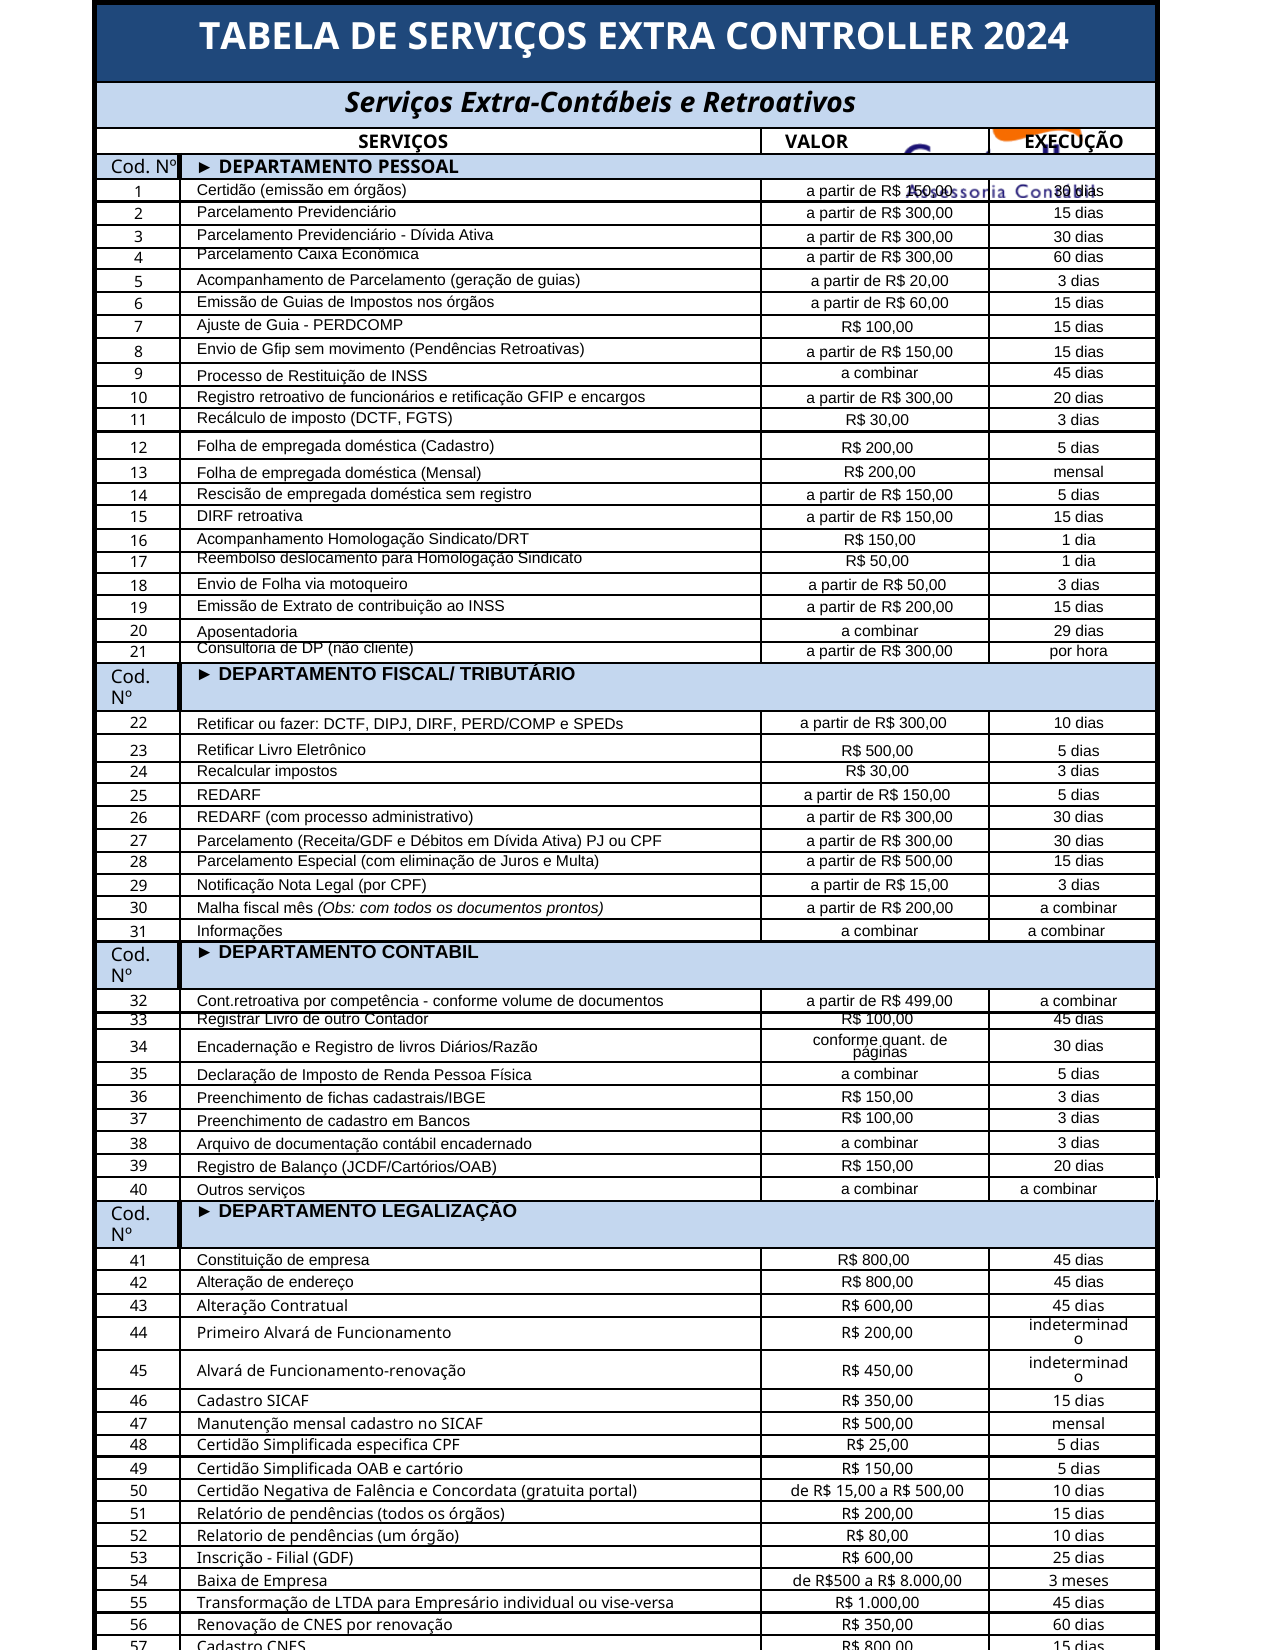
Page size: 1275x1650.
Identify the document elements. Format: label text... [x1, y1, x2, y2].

table_cell Emissão de Extrato de contribuição ao INSS [181, 596, 760, 618]
table_cell 3 dias [990, 409, 1155, 430]
table_cell Encadernação e Registro de livros Diários/Razão [181, 1030, 760, 1061]
table_cell 43 [97, 1295, 179, 1316]
table_cell 18 [97, 574, 179, 594]
table_cell 5 dias [990, 1063, 1155, 1084]
table_cell a combinar [762, 364, 988, 385]
table_cell Emissão de Guias de Impostos nos órgãos [181, 293, 760, 314]
table_cell Renovação de CNES por renovação [181, 1614, 760, 1634]
table_cell 15 dias [990, 339, 1155, 362]
table_cell R$ 500,00 [762, 735, 988, 761]
table_cell 30 dias [990, 1030, 1155, 1061]
table_cell R$ 200,00 [762, 433, 988, 458]
table_cell 3 dias [990, 1086, 1155, 1107]
table_cell 44 [97, 1318, 179, 1349]
table_cell a partir de R$ 300,00 [762, 387, 988, 407]
table_cell 47 [97, 1413, 179, 1434]
table_cell 10 dias [990, 1524, 1155, 1544]
table_cell a partir de R$ 300,00 [762, 203, 988, 224]
table_cell 7 [97, 316, 179, 337]
table_header TABELA DE SERVIÇOS EXTRA CONTROLLER 2024 [97, 5, 1155, 81]
table_cell Manutenção mensal cadastro no SICAF [181, 1413, 760, 1434]
table_cell Parcelamento Previdenciário [181, 203, 760, 224]
table_cell 30 dias [990, 226, 1155, 247]
table_cell R$ 150,00 [762, 1458, 988, 1478]
table_cell Relatório de pendências (todos os órgãos) [181, 1502, 760, 1522]
table_cell Inscrição - Filial (GDF) [181, 1547, 760, 1567]
table_cell Alteração de endereço [181, 1271, 760, 1293]
table_cell Ajuste de Guia - PERDCOMP [181, 316, 760, 337]
table_cell 60 dias [990, 249, 1155, 268]
table_cell Constituição de empresa [181, 1249, 760, 1269]
table_cell 46 [97, 1390, 179, 1411]
table_cell de R$500 a R$ 8.000,00 [762, 1569, 988, 1589]
table_cell 40 [97, 1178, 179, 1199]
table_cell 49 [97, 1458, 179, 1478]
table_cell Primeiro Alvará de Funcionamento [181, 1318, 760, 1349]
table_cell 31 [97, 920, 179, 940]
table_cell 60 dias [990, 1614, 1155, 1634]
table_cell R$ 600,00 [762, 1295, 988, 1316]
table_cell Certidão Simplificada especifica CPF [181, 1436, 760, 1455]
table_cell 5 dias [990, 433, 1155, 458]
table_cell 25 dias [990, 1547, 1155, 1567]
table_cell 26 [97, 807, 179, 828]
table_cell 10 dias [990, 712, 1155, 733]
table_cell Malha fiscal mês (Obs: com todos os documentos prontos) [181, 897, 760, 918]
table_cell R$ 150,00 [762, 1155, 988, 1176]
table_cell Parcelamento Previdenciário - Dívida Ativa [181, 226, 760, 247]
table_cell 15 dias [990, 1636, 1155, 1650]
table_cell Alvará de Funcionamento-renovação [181, 1351, 760, 1387]
table_cell 41 [97, 1249, 179, 1269]
table_cell 29 dias [990, 620, 1155, 641]
table_cell a partir de R$ 150,00 [762, 484, 988, 504]
table_cell 22 [97, 712, 179, 733]
table_cell 38 [97, 1132, 179, 1153]
table_cell 32 [97, 990, 179, 1011]
table_cell 5 [97, 270, 179, 291]
table_cell R$ 800,00 [762, 1249, 988, 1269]
table_cell Cod. Nº [97, 1202, 177, 1247]
table_cell DEPARTAMENTO FISCAL/ TRIBUTÁRIO [182, 664, 1155, 710]
table_cell 55 [97, 1591, 179, 1611]
table_cell 16 [97, 530, 179, 551]
table_cell a partir de R$ 15,00 [762, 875, 988, 895]
table_cell Folha de empregada doméstica (Mensal) [181, 460, 760, 482]
table_cell Registrar Livro de outro Contador [181, 1014, 760, 1028]
table_cell 5 dias [990, 784, 1155, 804]
table_cell Reembolso deslocamento para Homologação Sindicato [181, 553, 760, 572]
table_cell Cod. Nº [97, 664, 177, 710]
table_cell Acompanhamento de Parcelamento (geração de guias) [181, 270, 760, 291]
table_cell Processo de Restituição de INSS [181, 364, 760, 385]
table_cell 6 [97, 293, 179, 314]
table_cell 20 dias [990, 1155, 1155, 1176]
table_cell Acompanhamento Homologação Sindicato/DRT [181, 530, 760, 551]
table_cell R$ 450,00 [762, 1351, 988, 1387]
table_cell 5 dias [990, 484, 1155, 504]
table_cell 13 [97, 460, 179, 482]
table_cell Consultoria de DP (não cliente) [181, 643, 760, 662]
table_cell Certidão Negativa de Falência e Concordata (gratuita portal) [181, 1480, 760, 1500]
table_cell R$ 350,00 [762, 1390, 988, 1411]
table_cell a partir de R$ 300,00 [762, 249, 988, 268]
table_cell 4 [97, 249, 179, 268]
table_cell Registro de Balanço (JCDF/Cartórios/OAB) [181, 1155, 760, 1176]
table_cell R$ 800,00 [762, 1636, 988, 1650]
table_cell R$ 800,00 [762, 1271, 988, 1293]
table_cell 45 dias [990, 364, 1155, 385]
table_cell Cont.retroativa por competência - conforme volume de documentos [181, 990, 760, 1011]
table_cell R$ 1.000,00 [762, 1591, 988, 1611]
table_cell Parcelamento (Receita/GDF e Débitos em Dívida Ativa) PJ ou CPF [181, 830, 760, 851]
table_cell 27 [97, 830, 179, 851]
table_cell 28 [97, 853, 179, 872]
table_cell a partir de R$ 300,00 [762, 807, 988, 828]
table_cell 54 [97, 1569, 179, 1589]
table_cell 52 [97, 1524, 179, 1544]
table_cell R$ 200,00 [762, 1318, 988, 1349]
table_cell 35 [97, 1063, 179, 1084]
table_cell 45 dias [990, 1014, 1155, 1028]
table_cell Baixa de Empresa [181, 1569, 760, 1589]
table_cell 15 dias [990, 506, 1155, 527]
table_cell Retificar ou fazer: DCTF, DIPJ, DIRF, PERD/COMP e SPEDs [181, 712, 760, 733]
table_cell REDARF [181, 784, 760, 804]
table_cell a combinar [990, 1176, 1156, 1199]
table_cell 9 [97, 364, 179, 385]
table_cell 57 [97, 1636, 179, 1650]
table_cell 30 dias [990, 830, 1155, 851]
table_cell a partir de R$ 499,00 [762, 990, 988, 1011]
table_cell a partir de R$ 500,00 [762, 853, 988, 872]
table_cell SERVIÇOS [97, 129, 760, 153]
table_cell 29 [97, 875, 179, 895]
table_cell a combinar [990, 920, 1155, 940]
table_cell 45 [97, 1351, 179, 1387]
table_cell Outros serviços [181, 1178, 760, 1199]
table_cell a combinar [762, 920, 988, 940]
table_cell Relatorio de pendências (um órgão) [181, 1524, 760, 1544]
table_cell mensal [990, 460, 1155, 482]
table_cell 2 [97, 203, 179, 224]
table_cell 15 dias [990, 596, 1155, 618]
table_cell Rescisão de empregada doméstica sem registro [181, 484, 760, 504]
table_cell Retificar Livro Eletrônico [181, 735, 760, 761]
table_cell a partir de R$ 150,00 [762, 784, 988, 804]
table_cell 45 dias [990, 1249, 1155, 1269]
table_cell Recalcular impostos [181, 763, 760, 782]
table_cell Informações [181, 920, 760, 940]
table_cell 5 dias [990, 1458, 1155, 1478]
table_cell 3 dias [990, 1132, 1155, 1153]
table_cell 24 [97, 763, 179, 782]
table_cell 51 [97, 1502, 179, 1522]
table_cell R$ 150,00 [762, 1086, 988, 1107]
table_cell Cadastro SICAF [181, 1390, 760, 1411]
table_cell R$ 30,00 [762, 409, 988, 430]
table_cell 48 [97, 1436, 179, 1455]
table_cell Arquivo de documentação contábil encadernado [181, 1132, 760, 1153]
table_cell Aposentadoria [181, 620, 760, 641]
table_cell 3 [97, 226, 179, 247]
table_cell Parcelamento Caixa Econômica [181, 249, 760, 268]
table_cell 15 dias [990, 1390, 1155, 1411]
table_cell a combinar [762, 1132, 988, 1153]
table_cell indeterminado [990, 1351, 1155, 1387]
table_cell 42 [97, 1271, 179, 1293]
table_cell 3 dias [990, 574, 1155, 594]
table_cell a partir de R$ 300,00 [762, 643, 988, 662]
table_cell a partir de R$ 50,00 [762, 574, 988, 594]
table_cell a partir de R$ 200,00 [762, 897, 988, 918]
table_cell 45 dias [990, 1295, 1155, 1316]
table_cell Alteração Contratual [181, 1295, 760, 1316]
table_cell Certidão Simplificada OAB e cartório [181, 1458, 760, 1478]
table_cell a partir de R$ 300,00 [762, 226, 988, 247]
table_cell a combinar [990, 990, 1155, 1011]
table_cell 39 [97, 1155, 179, 1176]
table_cell a partir de R$ 20,00 [762, 270, 988, 291]
table_cell 19 [97, 596, 179, 618]
table_cell 17 [97, 553, 179, 572]
table_cell a partir de R$ 150,00 [762, 180, 988, 200]
table_cell 3 dias [990, 270, 1155, 291]
table_cell mensal [990, 1413, 1155, 1434]
table_cell Folha de empregada doméstica (Cadastro) [181, 433, 760, 458]
table_cell DEPARTAMENTO PESSOAL [182, 155, 1155, 178]
table_cell Envio de Gfip sem movimento (Pendências Retroativas) [181, 339, 760, 362]
table_cell R$ 50,00 [762, 553, 988, 572]
table_cell 56 [97, 1614, 179, 1634]
table_cell Cod. Nº [97, 155, 177, 178]
table_cell 15 dias [990, 1502, 1155, 1522]
table_cell indeterminado [990, 1318, 1155, 1349]
table_cell 37 [97, 1110, 179, 1130]
table_cell R$ 100,00 [762, 1110, 988, 1130]
table_cell R$ 25,00 [762, 1436, 988, 1455]
table_cell R$ 500,00 [762, 1413, 988, 1434]
table_cell R$ 150,00 [762, 530, 988, 551]
table_cell Cod. Nº [97, 943, 177, 988]
table_cell Cadastro CNES [181, 1636, 760, 1650]
table_cell 11 [97, 409, 179, 430]
table_cell a combinar [990, 897, 1155, 918]
table_cell 15 [97, 506, 179, 527]
table_cell 15 dias [990, 316, 1155, 337]
table_cell R$ 600,00 [762, 1547, 988, 1567]
table_cell 36 [97, 1086, 179, 1107]
table_cell 3 dias [990, 763, 1155, 782]
table_cell DEPARTAMENTO LEGALIZAÇÃO [182, 1200, 1155, 1247]
table_cell 3 meses [990, 1569, 1155, 1589]
table_cell Envio de Folha via motoqueiro [181, 574, 760, 594]
table_cell 15 dias [990, 293, 1155, 314]
table_cell VALOR [762, 129, 988, 153]
table_cell 1 dia [990, 553, 1155, 572]
table_cell 3 dias [990, 875, 1155, 895]
table_cell 15 dias [990, 853, 1155, 872]
table_cell 20 dias [990, 387, 1155, 407]
table_cell 20 [97, 620, 179, 641]
table_cell Notificação Nota Legal (por CPF) [181, 875, 760, 895]
table_cell 21 [97, 643, 179, 662]
table_cell 23 [97, 735, 179, 761]
table_cell 33 [97, 1014, 179, 1028]
table_cell a partir de R$ 60,00 [762, 293, 988, 314]
table_cell 53 [97, 1547, 179, 1567]
table_cell Parcelamento Especial (com eliminação de Juros e Multa) [181, 853, 760, 872]
table_cell 3 dias [990, 1110, 1155, 1130]
table_cell 14 [97, 484, 179, 504]
table_cell R$ 100,00 [762, 316, 988, 337]
table_cell 45 dias [990, 1591, 1155, 1611]
table_cell de R$ 15,00 a R$ 500,00 [762, 1480, 988, 1500]
table_cell Serviços Extra-Contábeis e Retroativos [97, 83, 1155, 127]
table_cell 30 dias [990, 807, 1155, 828]
table_cell 30 dias [990, 180, 1155, 200]
table_cell a partir de R$ 150,00 [762, 506, 988, 527]
table_cell R$ 100,00 [762, 1014, 988, 1028]
table_cell 30 [97, 897, 179, 918]
table_cell Recálculo de imposto (DCTF, FGTS) [181, 409, 760, 430]
table_cell 45 dias [990, 1271, 1155, 1293]
table_cell a partir de R$ 150,00 [762, 339, 988, 362]
table_cell Preenchimento de cadastro em Bancos [181, 1110, 760, 1130]
table_cell EXECUÇÃO [990, 129, 1155, 153]
table_cell REDARF (com processo administrativo) [181, 807, 760, 828]
table_cell R$ 350,00 [762, 1614, 988, 1634]
table_cell 25 [97, 784, 179, 804]
table_cell 10 dias [990, 1480, 1155, 1500]
table_cell 34 [97, 1030, 179, 1061]
table_cell a partir de R$ 200,00 [762, 596, 988, 618]
table_cell Certidão (emissão em órgãos) [181, 180, 760, 200]
table_cell a combinar [762, 620, 988, 641]
table_cell 12 [97, 433, 179, 458]
table_cell conforme quant. de páginas [762, 1030, 988, 1061]
table_cell Declaração de Imposto de Renda Pessoa Física [181, 1063, 760, 1084]
table_cell R$ 80,00 [762, 1524, 988, 1544]
table_cell 50 [97, 1480, 179, 1500]
table_cell R$ 200,00 [762, 1502, 988, 1522]
table_cell a partir de R$ 300,00 [762, 830, 988, 851]
table_cell a partir de R$ 300,00 [762, 712, 988, 733]
table_cell Preenchimento de fichas cadastrais/IBGE [181, 1086, 760, 1107]
table_cell a combinar [762, 1063, 988, 1084]
table_cell R$ 30,00 [762, 763, 988, 782]
table_cell a combinar [762, 1178, 988, 1199]
table_cell 5 dias [990, 735, 1155, 761]
table_cell 1 dia [990, 530, 1155, 551]
table_cell Transformação de LTDA para Empresário individual ou vise-versa [181, 1591, 760, 1611]
table_cell 15 dias [990, 203, 1155, 224]
table_cell por hora [990, 643, 1155, 662]
table_cell R$ 200,00 [762, 460, 988, 482]
table_cell 10 [97, 387, 179, 407]
table_cell DIRF retroativa [181, 506, 760, 527]
table_cell 8 [97, 339, 179, 362]
table_cell DEPARTAMENTO CONTABIL [182, 943, 1155, 988]
table_cell 1 [97, 180, 179, 200]
table_cell Registro retroativo de funcionários e retificação GFIP e encargos [181, 387, 760, 407]
table_cell 5 dias [990, 1436, 1155, 1455]
